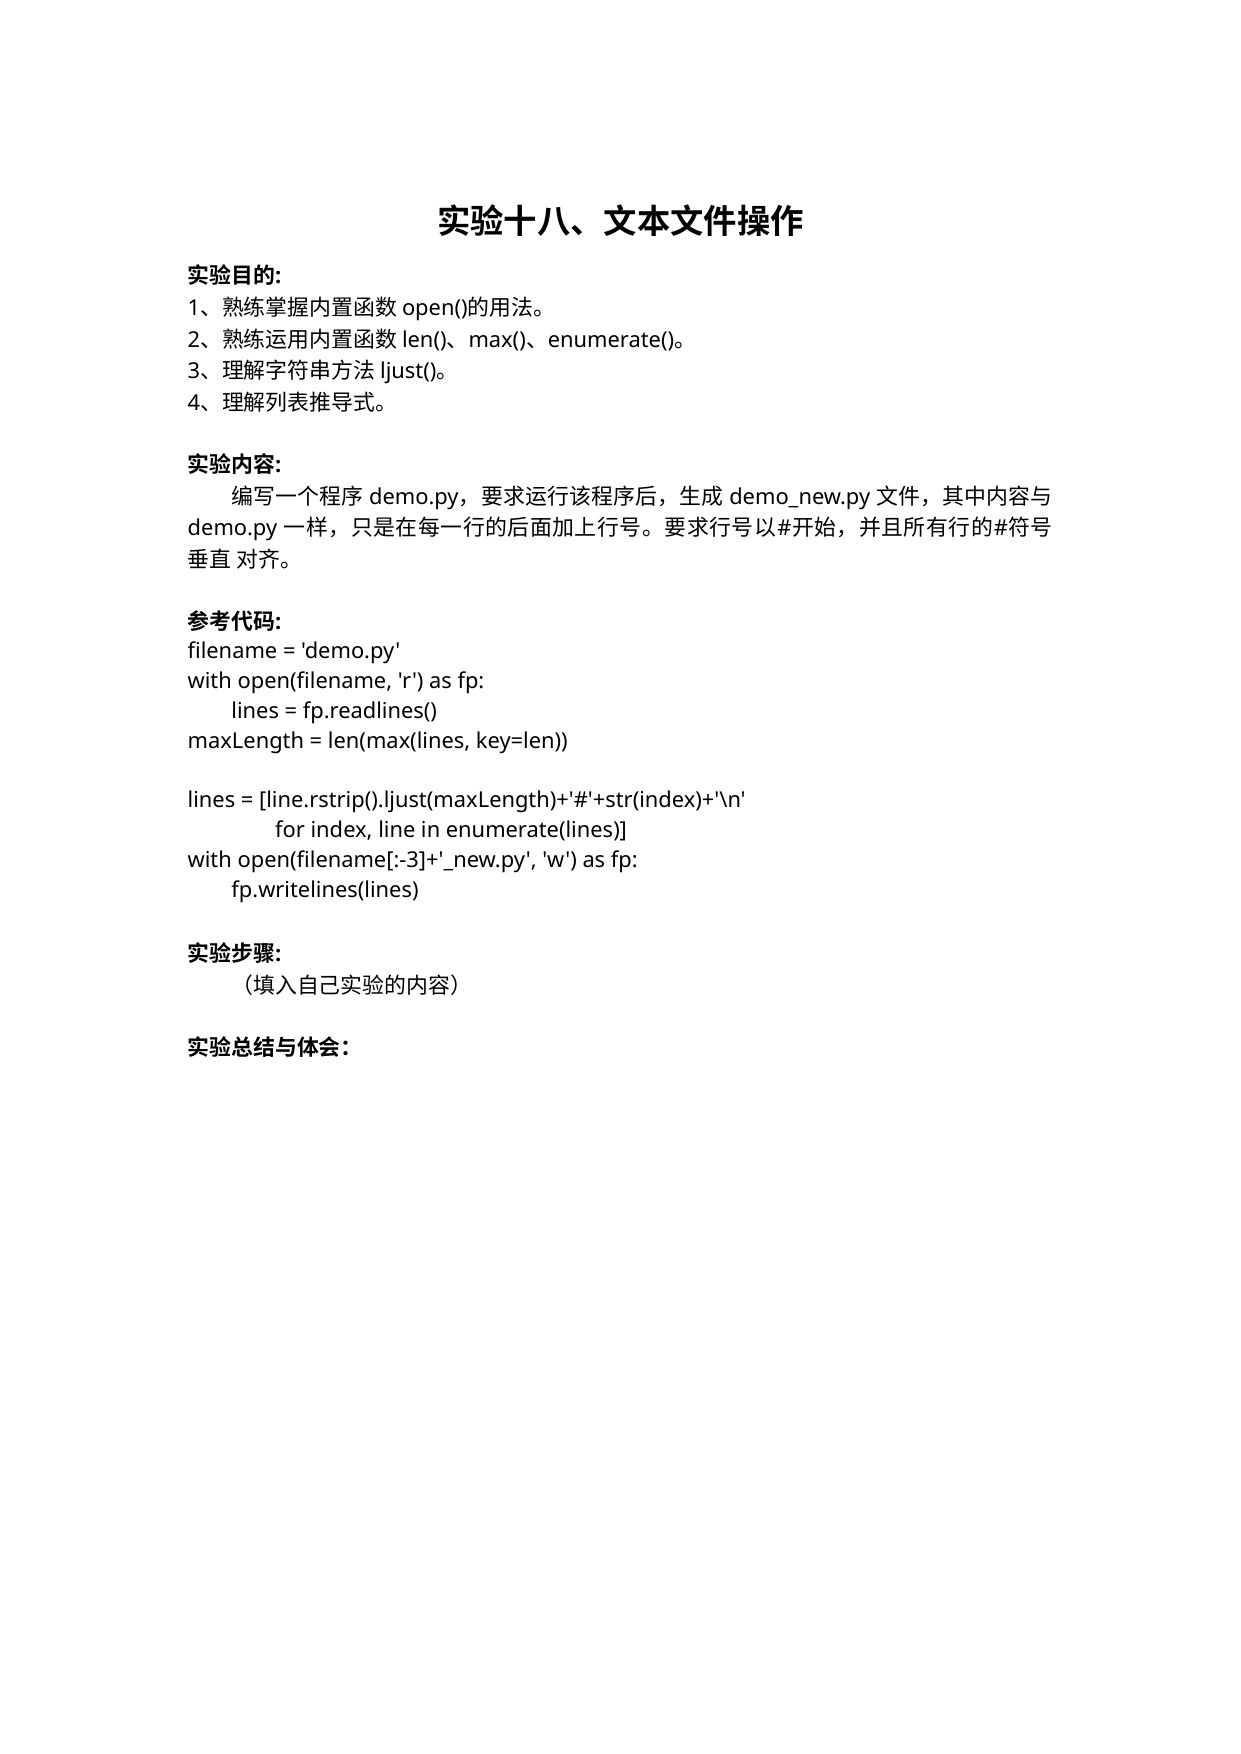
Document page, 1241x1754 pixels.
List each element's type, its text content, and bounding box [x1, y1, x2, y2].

text 实验内容: [187, 447, 1053, 479]
text filename = 'demo.py' [187, 635, 1053, 665]
text 实验步骤: [187, 936, 1053, 968]
text 参考代码: [187, 604, 1053, 635]
text 4、理解列表推导式。 [187, 385, 1053, 417]
text 实验总结与体会： [187, 1030, 1053, 1062]
text fp.writelines(lines) [187, 874, 1053, 903]
text for index, line in enumerate(lines)] [231, 814, 1053, 844]
text 编写一个程序 demo.py，要求运行该程序后，生成 demo_new.py 文件，其中内容与demo.py 一样，只是在每一行的后面加上行号。要求行号以#开始，并且所有行的#符号垂直 对齐。 [187, 479, 1053, 574]
text maxLength = len(max(lines, key=len)) [187, 725, 1053, 754]
text with open(filename, 'r') as fp: [187, 665, 1053, 695]
text lines = fp.readlines() [187, 695, 1053, 725]
title 实验十八、文本文件操作 [187, 187, 1053, 252]
text （填入自己实验的内容） [187, 968, 1053, 1000]
text lines = [line.rstrip().ljust(maxLength)+'#'+str(index)+'\n' [187, 784, 1053, 814]
text 3、理解字符串方法 ljust()。 [187, 353, 1053, 385]
text 实验目的: [187, 258, 1053, 290]
text with open(filename[:-3]+'_new.py', 'w') as fp: [187, 844, 1053, 874]
text 1、熟练掌握内置函数 open()的用法。 [187, 290, 1053, 322]
text 2、熟练运用内置函数 len()、max()、enumerate()。 [187, 322, 1053, 353]
